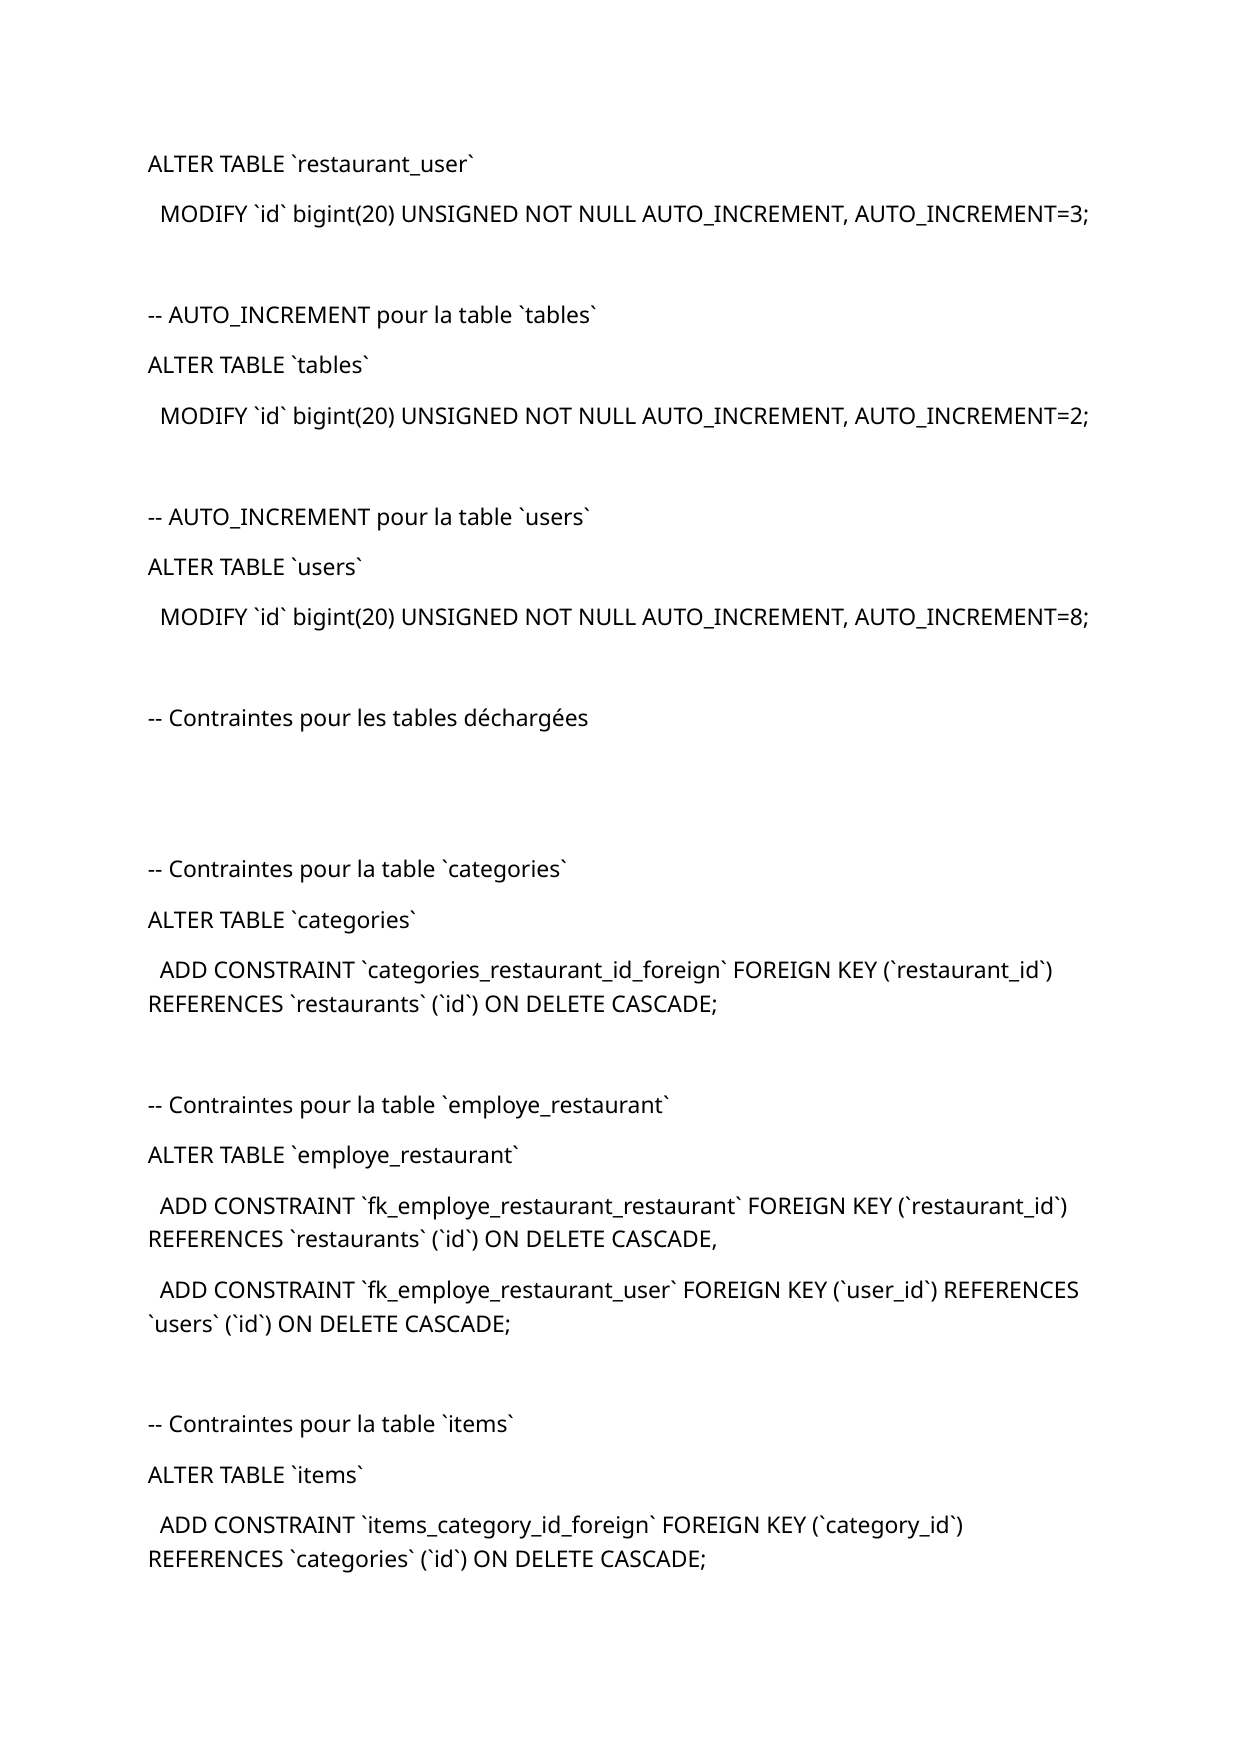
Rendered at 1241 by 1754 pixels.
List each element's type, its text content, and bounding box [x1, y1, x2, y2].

text -- Contraintes pour la table `categories` [148, 853, 1093, 885]
text MODIFY `id` bigint(20) UNSIGNED NOT NULL AUTO_INCREMENT, AUTO_INCREMENT=2; [148, 400, 1093, 431]
text MODIFY `id` bigint(20) UNSIGNED NOT NULL AUTO_INCREMENT, AUTO_INCREMENT=8; [148, 601, 1093, 633]
text MODIFY `id` bigint(20) UNSIGNED NOT NULL AUTO_INCREMENT, AUTO_INCREMENT=3; [148, 198, 1093, 229]
text -- Contraintes pour la table `employe_restaurant` [148, 1089, 1093, 1120]
text -- AUTO_INCREMENT pour la table `users` [148, 501, 1093, 532]
text ALTER TABLE `restaurant_user` [148, 148, 1093, 179]
text ADD CONSTRAINT `categories_restaurant_id_foreign` FOREIGN KEY (`restaurant_id`) REFERENCES `restaurants` (`id`) ON DELETE CASCADE; [148, 954, 1093, 1019]
text ALTER TABLE `users` [148, 551, 1093, 582]
text ADD CONSTRAINT `fk_employe_restaurant_user` FOREIGN KEY (`user_id`) REFERENCES `users` (`id`) ON DELETE CASCADE; [148, 1274, 1093, 1339]
text ADD CONSTRAINT `items_category_id_foreign` FOREIGN KEY (`category_id`) REFERENCES `categories` (`id`) ON DELETE CASCADE; [148, 1509, 1093, 1574]
text ALTER TABLE `employe_restaurant` [148, 1139, 1093, 1171]
text ALTER TABLE `items` [148, 1459, 1093, 1490]
text ALTER TABLE `tables` [148, 349, 1093, 381]
text -- Contraintes pour la table `items` [148, 1408, 1093, 1440]
text ADD CONSTRAINT `fk_employe_restaurant_restaurant` FOREIGN KEY (`restaurant_id`) REFERENCES `restaurants` (`id`) ON DELETE CASCADE, [148, 1190, 1093, 1255]
text -- Contraintes pour les tables déchargées [148, 702, 1093, 733]
text ALTER TABLE `categories` [148, 904, 1093, 935]
text -- AUTO_INCREMENT pour la table `tables` [148, 299, 1093, 330]
